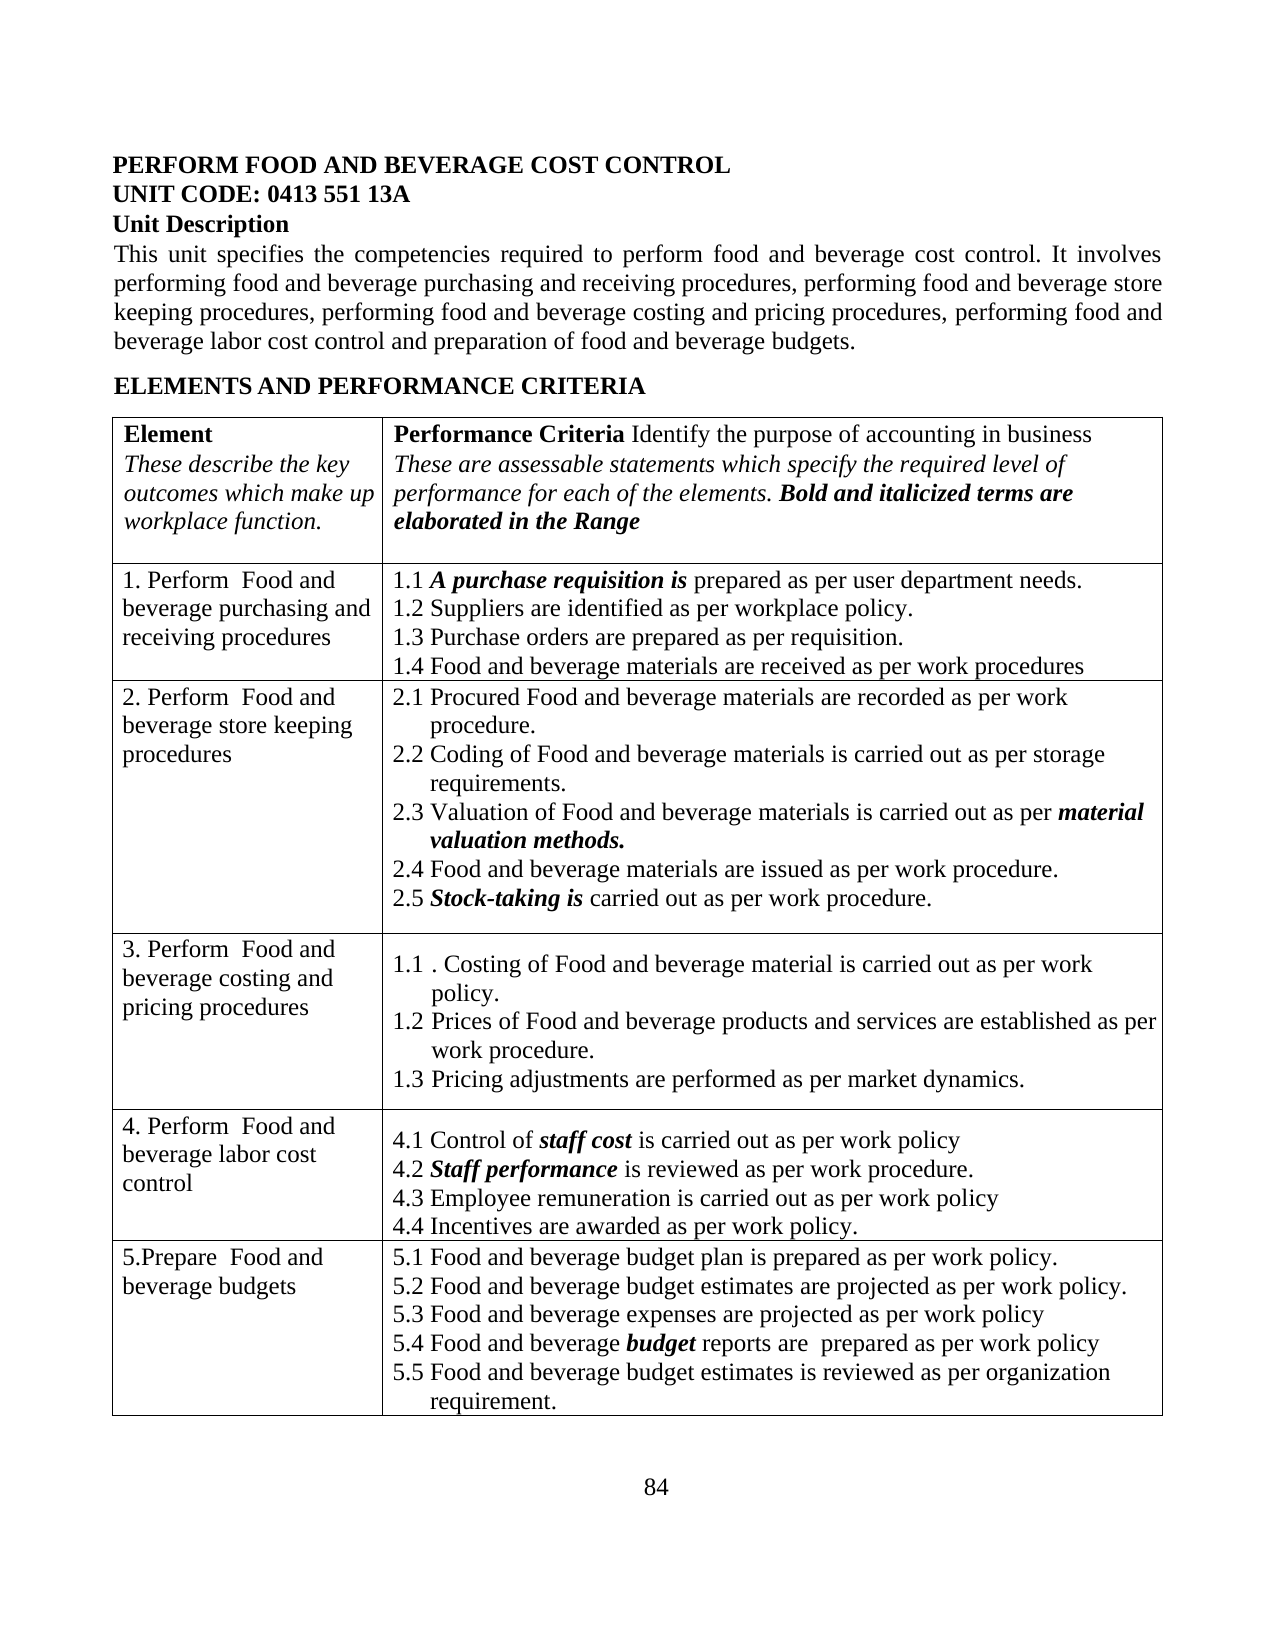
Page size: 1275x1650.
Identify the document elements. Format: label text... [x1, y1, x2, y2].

text PERFORM FOOD AND BEVERAGE COST CONTROL [112, 150, 1162, 179]
text UNIT CODE: 0413 551 13A [112, 179, 1162, 207]
table_header Element These describe the key outcomes which make up workplace function. [113, 418, 382, 563]
text This unit specifies the competencies required to perform food and beverage cost control. It involves performing food and beverage purchasing and receiving procedures, performing food and beverage store keeping procedures, performing food and beverage costing and pricing procedures, performing food and beverage labor cost control and preparation of food and beverage budgets. [113, 239, 1162, 354]
table_cell 2. Perform Food and beverage store keeping procedures [113, 681, 382, 933]
table_cell 1. Perform Food and beverage purchasing and receiving procedures [113, 564, 382, 680]
table_cell Food and beverage budget plan is prepared as per work policy. Food and beverage budget estimates are projected as per work policy. Food and beverage expenses are projected as per work policy Food and beverage budget reports are prepared as per work policy Food and beverage budget estimates is reviewed as per organization requirement. [383, 1241, 1162, 1414]
table_cell 4. Perform Food and beverage labor cost control [113, 1110, 382, 1240]
table_cell A purchase requisition is prepared as per user department needs. Suppliers are identified as per workplace policy. Purchase orders are prepared as per requisition. Food and beverage materials are received as per work procedures [383, 564, 1162, 680]
text ELEMENTS AND PERFORMANCE CRITERIA [113, 371, 1162, 400]
table_cell 5.Prepare Food and beverage budgets [113, 1241, 382, 1414]
table_cell Control of staff cost is carried out as per work policy Staff performance is reviewed as per work procedure. Employee remuneration is carried out as per work policy Incentives are awarded as per work policy. [383, 1110, 1162, 1240]
table_header Performance Criteria Identify the purpose of accounting in business These are assessable statements which specify the required level of performance for each of the elements. Bold and italicized terms are elaborated in the Range [383, 418, 1162, 563]
table_cell . Costing of Food and beverage material is carried out as per work policy. Prices of Food and beverage products and services are established as per work procedure. Pricing adjustments are performed as per market dynamics. [383, 934, 1162, 1109]
table_cell 3. Perform Food and beverage costing and pricing procedures [113, 934, 382, 1109]
text Unit Description [112, 209, 1162, 238]
table_cell Procured Food and beverage materials are recorded as per work procedure. Coding of Food and beverage materials is carried out as per storage requirements. Valuation of Food and beverage materials is carried out as per material valuation methods. Food and beverage materials are issued as per work procedure. Stock-taking is carried out as per work procedure. [383, 681, 1162, 933]
